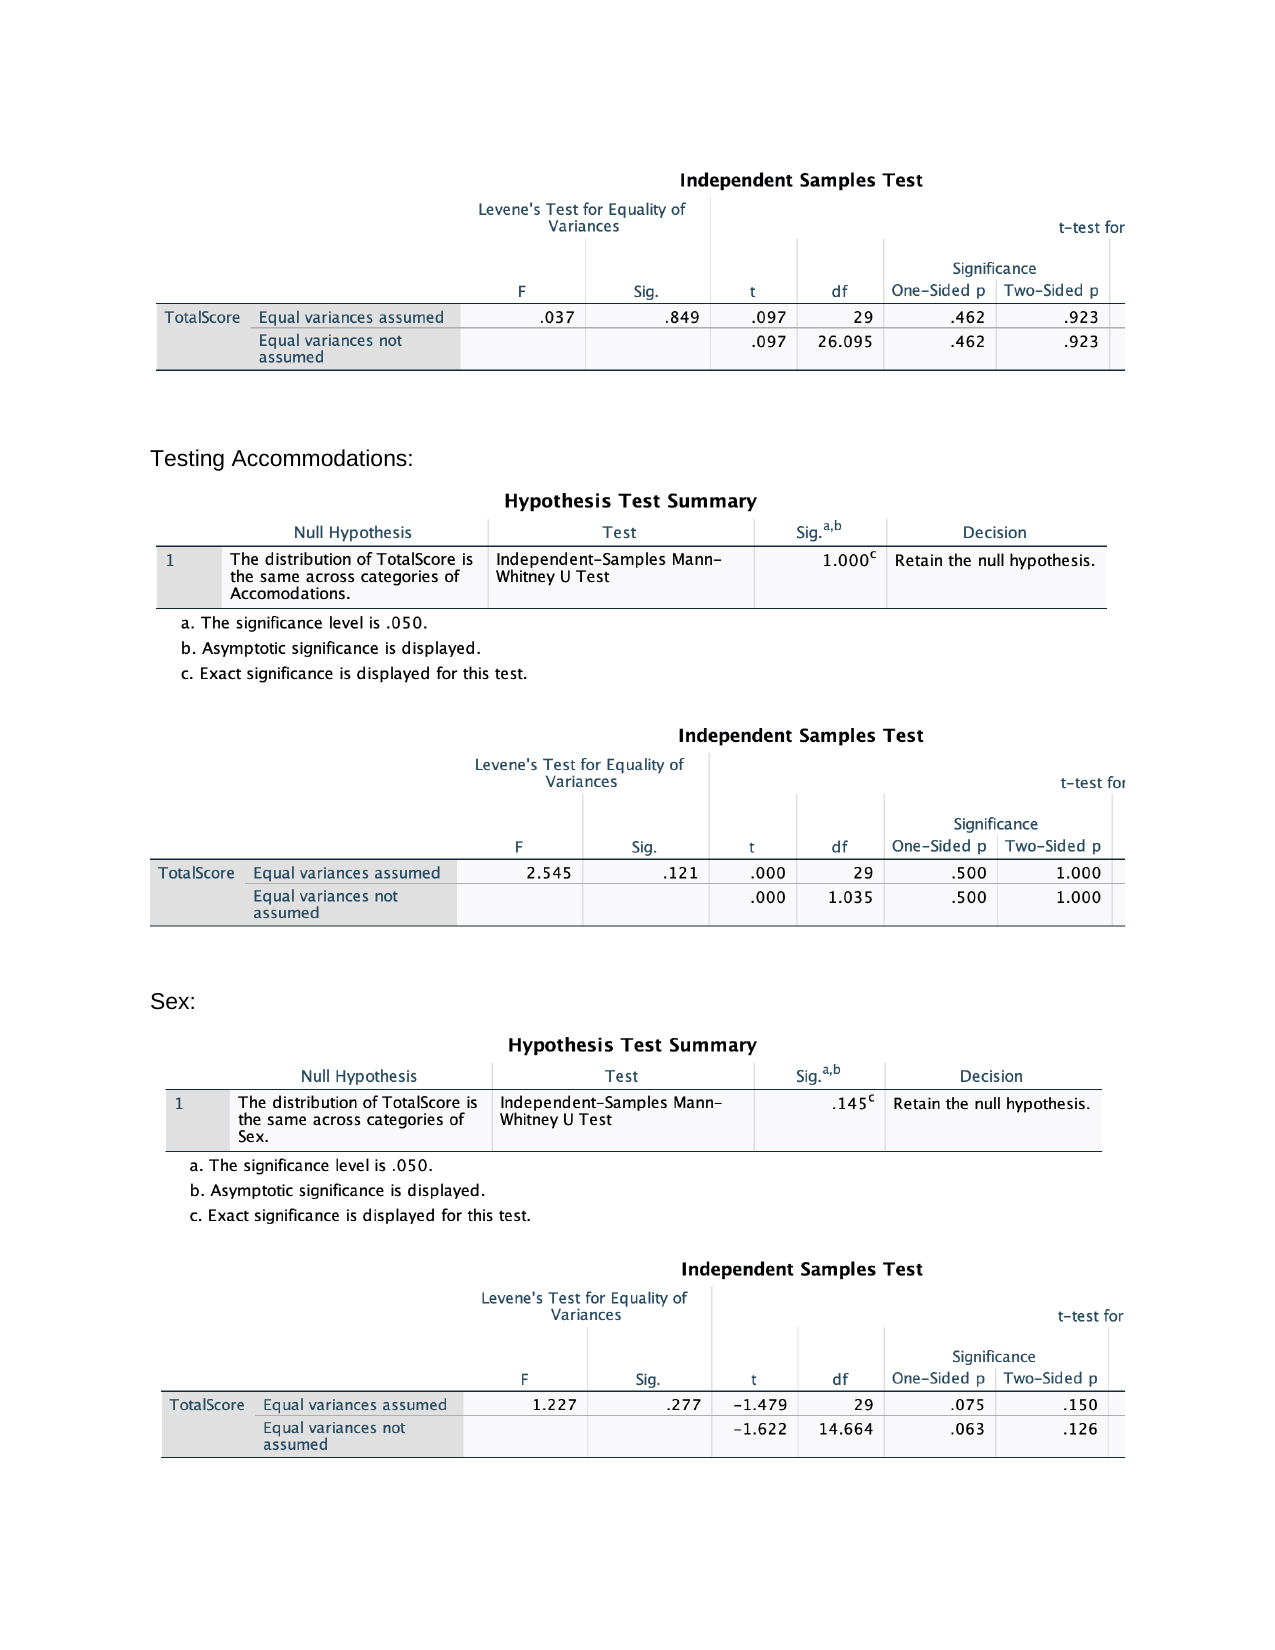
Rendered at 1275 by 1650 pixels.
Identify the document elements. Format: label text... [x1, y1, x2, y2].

picture [150, 474, 1125, 700]
picture [150, 1017, 1125, 1243]
picture [150, 1246, 1125, 1485]
text Sex: [150, 988, 1125, 1014]
picture [150, 150, 1125, 411]
text Testing Accommodations: [150, 444, 1125, 471]
picture [150, 703, 1125, 954]
